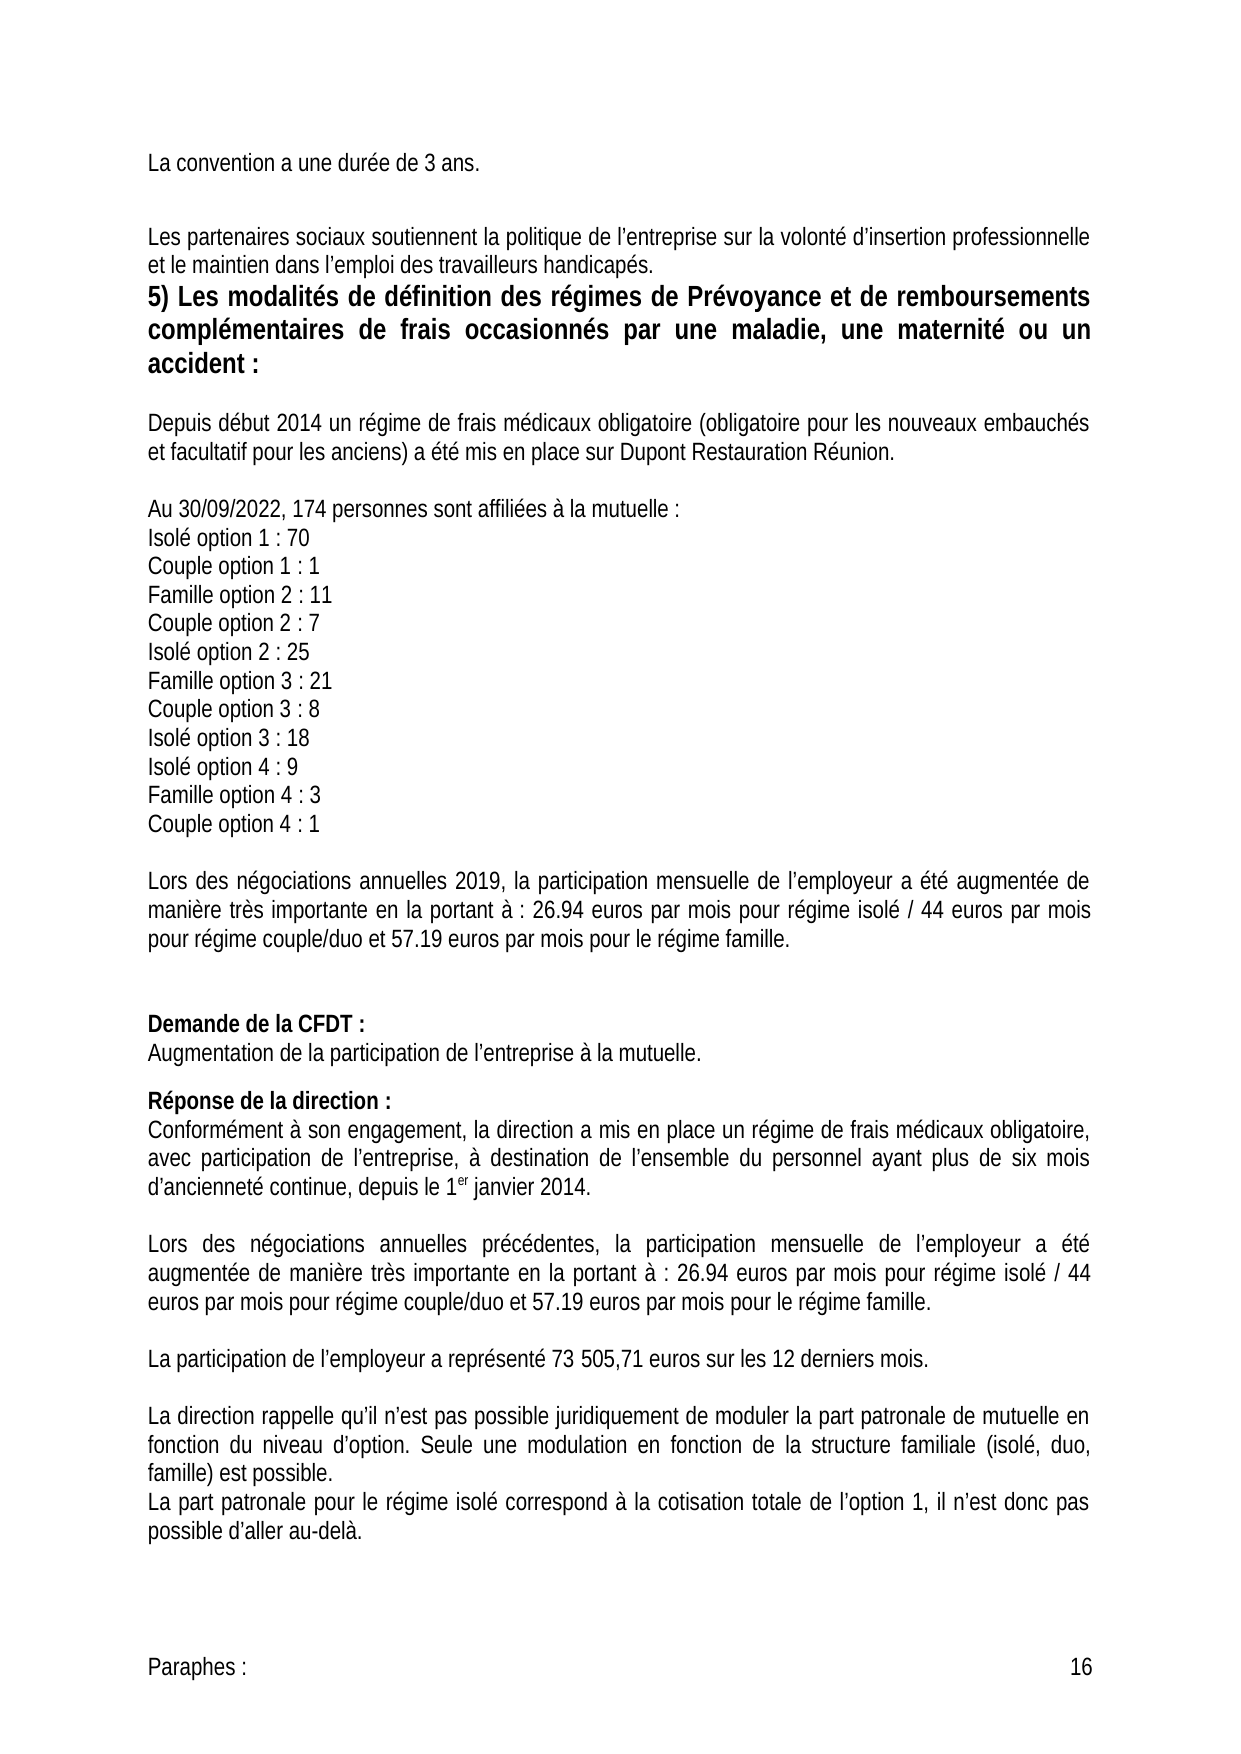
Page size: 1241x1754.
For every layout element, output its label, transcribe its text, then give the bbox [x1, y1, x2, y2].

text La convention a une durée de 3 ans. [148, 148, 1093, 176]
text Isolé option 3 : 18 [148, 723, 1093, 752]
text Réponse de la direction : [148, 1086, 1093, 1114]
text Couple option 3 : 8 [148, 694, 1093, 723]
text La part patronale pour le régime isolé correspond à la cotisation totale de l’option 1, il n’est donc pas possible d’aller au-delà. [148, 1487, 1093, 1544]
text Isolé option 2 : 25 [148, 637, 1093, 666]
text Famille option 4 : 3 [148, 780, 1093, 809]
text Les partenaires sociaux soutiennent la politique de l’entreprise sur la volonté d’insertion professionnelle et le maintien dans l’emploi des travailleurs handicapés. [148, 222, 1093, 279]
text Couple option 4 : 1 [148, 809, 1093, 838]
text Couple option 2 : 7 [148, 608, 1093, 637]
text Depuis début 2014 un régime de frais médicaux obligatoire (obligatoire pour les nouveaux embauchés et facultatif pour les anciens) a été mis en place sur Dupont Restauration Réunion. [148, 408, 1093, 465]
text 5) Les modalités de définition des régimes de Prévoyance et de remboursements complémentaires de frais occasionnés par une maladie, une maternité ou un accident : [148, 279, 1093, 379]
text Demande de la CFDT : [148, 1009, 1093, 1038]
text Augmentation de la participation de l’entreprise à la mutuelle. [148, 1038, 1093, 1067]
text Isolé option 1 : 70 [148, 522, 1093, 551]
text Conformément à son engagement, la direction a mis en place un régime de frais médicaux obligatoire, avec participation de l’entreprise, à destination de l’ensemble du personnel ayant plus de six mois d’ancienneté continue, depuis le 1er janvier 2014. [148, 1114, 1093, 1201]
text Famille option 3 : 21 [148, 666, 1093, 694]
text Isolé option 4 : 9 [148, 752, 1093, 780]
text La participation de l’employeur a représenté 73 505,71 euros sur les 12 derniers mois. [148, 1344, 1093, 1372]
text Lors des négociations annuelles précédentes, la participation mensuelle de l’employeur a été augmentée de manière très importante en la portant à : 26.94 euros par mois pour régime isolé / 44 euros par mois pour régime couple/duo et 57.19 euros par mois pour le régime famille. [148, 1229, 1093, 1315]
text Famille option 2 : 11 [148, 580, 1093, 608]
text Lors des négociations annuelles 2019, la participation mensuelle de l’employeur a été augmentée de manière très importante en la portant à : 26.94 euros par mois pour régime isolé / 44 euros par mois pour régime couple/duo et 57.19 euros par mois pour le régime famille. [148, 866, 1093, 952]
text Couple option 1 : 1 [148, 551, 1093, 580]
text Au 30/09/2022, 174 personnes sont affiliées à la mutuelle : [148, 494, 1093, 522]
text La direction rappelle qu’il n’est pas possible juridiquement de moduler la part patronale de mutuelle en fonction du niveau d’option. Seule une modulation en fonction de la structure familiale (isolé, duo, famille) est possible. [148, 1401, 1093, 1487]
